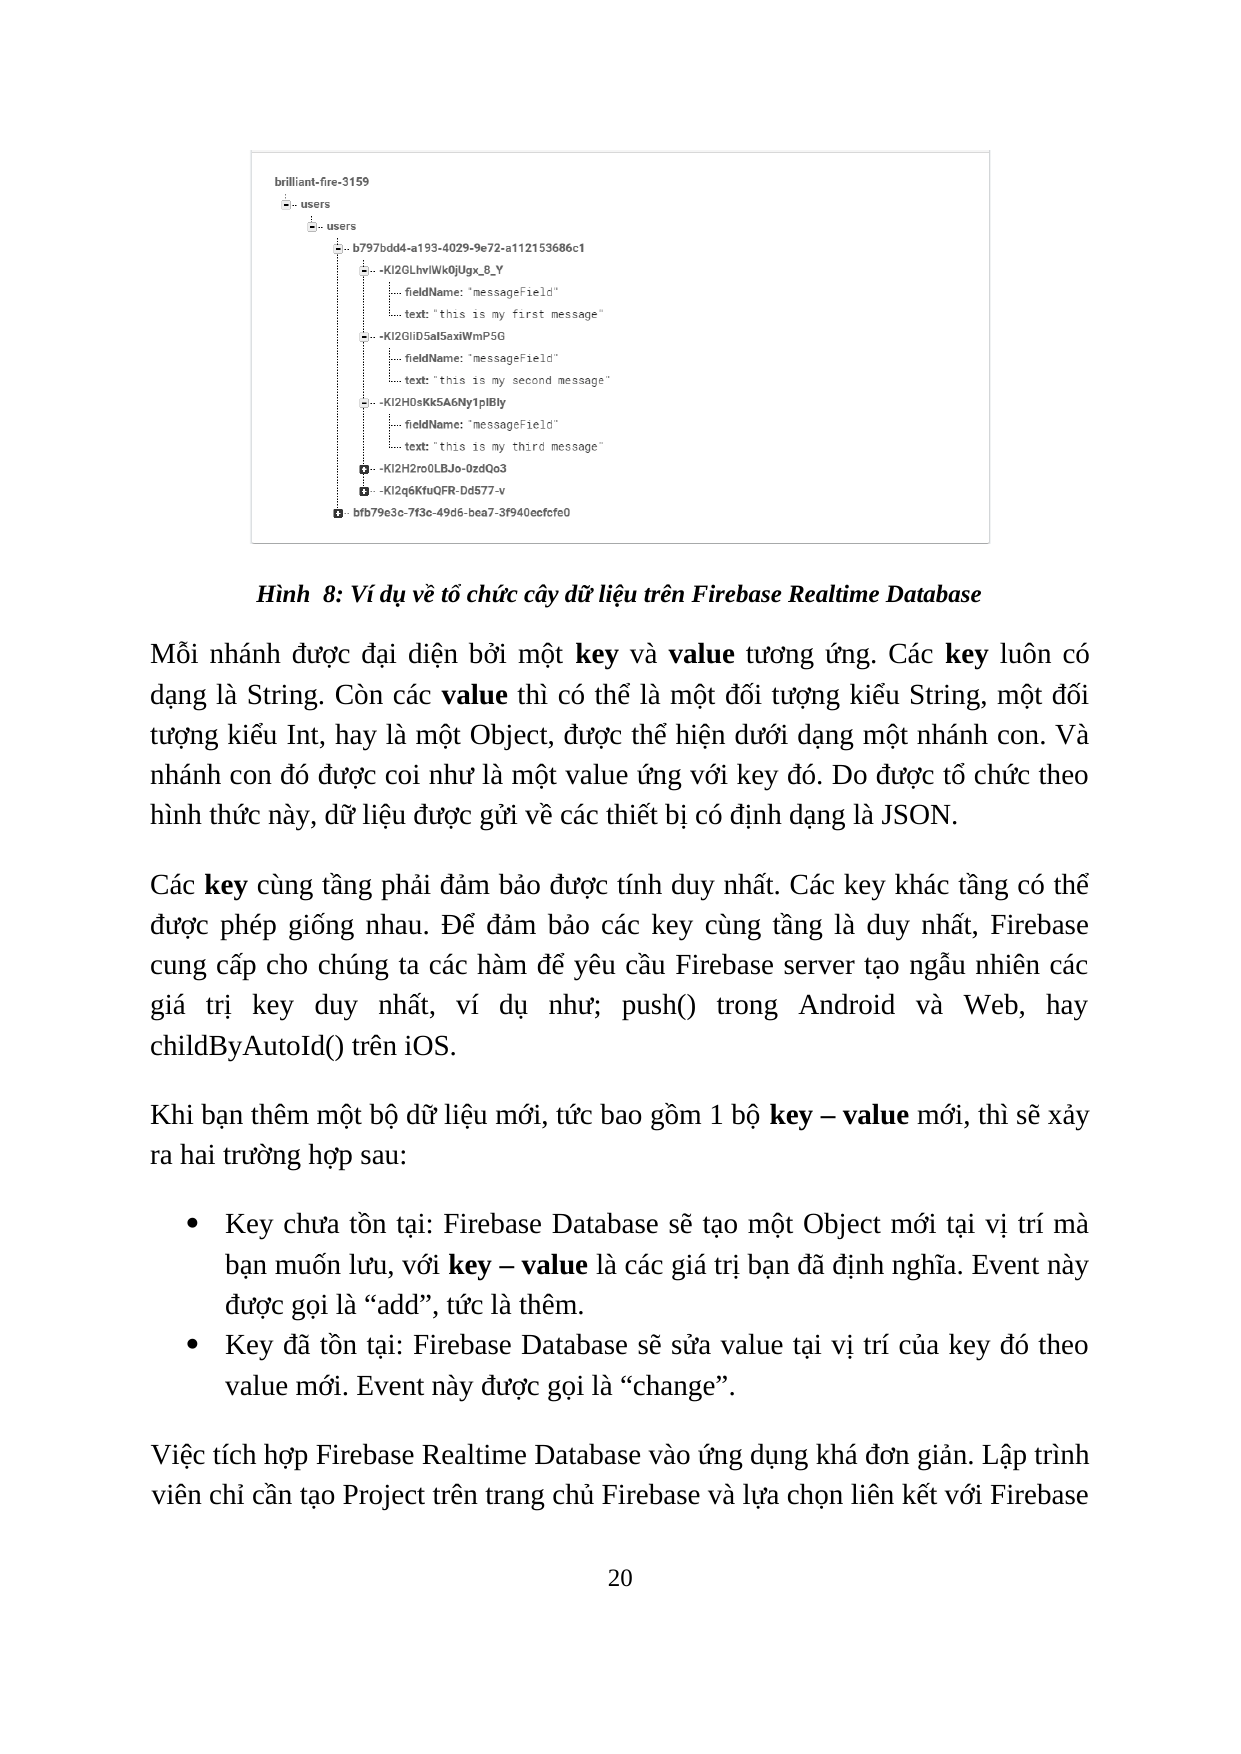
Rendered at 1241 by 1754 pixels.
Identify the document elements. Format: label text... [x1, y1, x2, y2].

picture [249, 150, 991, 544]
list Key đã tồn tại: Firebase Database sẽ sửa value tại vị trí của key đó theo value mới. Event này được gọi là “change”. [187, 1327, 1090, 1401]
text Hình 8: Ví dụ về tổ chức cây dữ liệu trên Firebase Realtime Database [150, 579, 1090, 607]
list Key chưa tồn tại: Firebase Database sẽ tạo một Object mới tại vị trí mà bạn muốn lưu, với key – value là các giá trị bạn đã định nghĩa. Event này được gọi là “add”, tức là thêm. [187, 1207, 1090, 1321]
text Mỗi nhánh được đại diện bởi một key và value tương ứng. Các key luôn có dạng là String. Còn các value thì có thể là một đối tượng kiểu String, một đối tượng kiểu Int, hay là một Object, được thể hiện dưới dạng một nhánh con. Và nhánh con đó được coi như là một value ứng với key đó. Do được tổ chức theo hình thức này, dữ liệu được gửi về các thiết bị có định dạng là JSON. [150, 637, 1090, 831]
text Khi bạn thêm một bộ dữ liệu mới, tức bao gồm 1 bộ key – value mới, thì sẽ xảy ra hai trường hợp sau: [150, 1097, 1090, 1171]
text Các key cùng tầng phải đảm bảo được tính duy nhất. Các key khác tầng có thể được phép giống nhau. Để đảm bảo các key cùng tầng là duy nhất, Firebase cung cấp cho chúng ta các hàm để yêu cầu Firebase server tạo ngẫu nhiên các giá trị key duy nhất, ví dụ như; push() trong Android và Web, hay childByAutoId() trên iOS. [150, 867, 1090, 1061]
